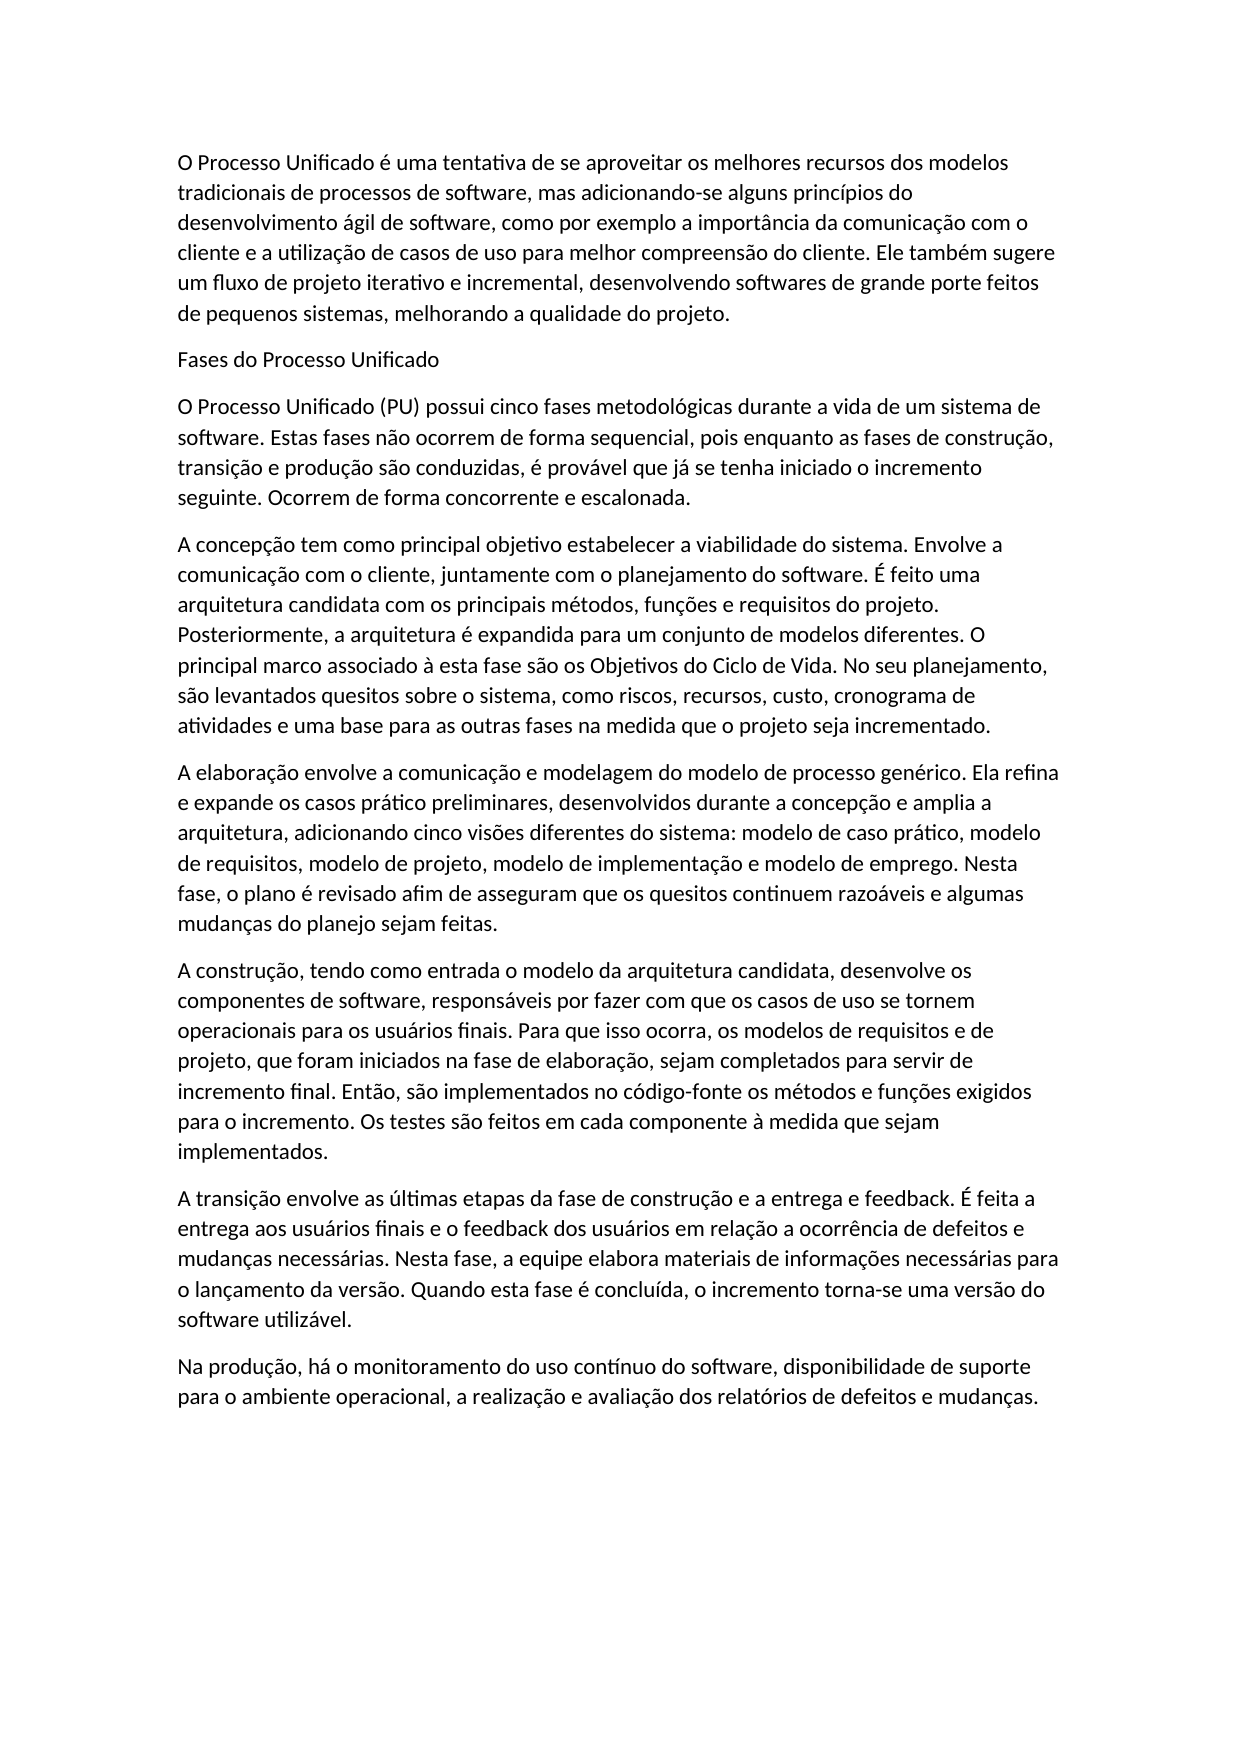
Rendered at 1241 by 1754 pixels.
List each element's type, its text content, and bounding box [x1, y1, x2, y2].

text O Processo Unificado (PU) possui cinco fases metodológicas durante a vida de um sistema de software. Estas fases não ocorrem de forma sequencial, pois enquanto as fases de construção, transição e produção são conduzidas, é provável que já se tenha iniciado o incremento seguinte. Ocorrem de forma concorrente e escalonada. [177, 392, 1063, 511]
text A concepção tem como principal objetivo estabelecer a viabilidade do sistema. Envolve a comunicação com o cliente, juntamente com o planejamento do software. É feito uma arquitetura candidata com os principais métodos, funções e requisitos do projeto. Posteriormente, a arquitetura é expandida para um conjunto de modelos diferentes. O principal marco associado à esta fase são os Objetivos do Ciclo de Vida. No seu planejamento, são levantados quesitos sobre o sistema, como riscos, recursos, custo, cronograma de atividades e uma base para as outras fases na medida que o projeto seja incrementado. [177, 530, 1063, 739]
text O Processo Unificado é uma tentativa de se aproveitar os melhores recursos dos modelos tradicionais de processos de software, mas adicionando-se alguns princípios do desenvolvimento ágil de software, como por exemplo a importância da comunicação com o cliente e a utilização de casos de uso para melhor compreensão do cliente. Ele também sugere um fluxo de projeto iterativo e incremental, desenvolvendo softwares de grande porte feitos de pequenos sistemas, melhorando a qualidade do projeto. [177, 148, 1063, 327]
text A construção, tendo como entrada o modelo da arquitetura candidata, desenvolve os componentes de software, responsáveis por fazer com que os casos de uso se tornem operacionais para os usuários finais. Para que isso ocorra, os modelos de requisitos e de projeto, que foram iniciados na fase de elaboração, sejam completados para servir de incremento final. Então, são implementados no código-fonte os métodos e funções exigidos para o incremento. Os testes são feitos em cada componente à medida que sejam implementados. [177, 956, 1063, 1165]
text A elaboração envolve a comunicação e modelagem do modelo de processo genérico. Ela refina e expande os casos prático preliminares, desenvolvidos durante a concepção e amplia a arquitetura, adicionando cinco visões diferentes do sistema: modelo de caso prático, modelo de requisitos, modelo de projeto, modelo de implementação e modelo de emprego. Nesta fase, o plano é revisado afim de asseguram que os quesitos continuem razoáveis e algumas mudanças do planejo sejam feitas. [177, 758, 1063, 937]
text Na produção, há o monitoramento do uso contínuo do software, disponibilidade de suporte para o ambiente operacional, a realização e avaliação dos relatórios de defeitos e mudanças. [177, 1352, 1063, 1410]
text A transição envolve as últimas etapas da fase de construção e a entrega e feedback. É feita a entrega aos usuários finais e o feedback dos usuários em relação a ocorrência de defeitos e mudanças necessárias. Nesta fase, a equipe elabora materiais de informações necessárias para o lançamento da versão. Quando esta fase é concluída, o incremento torna-se uma versão do software utilizável. [177, 1184, 1063, 1333]
text Fases do Processo Unificado [177, 346, 1063, 373]
